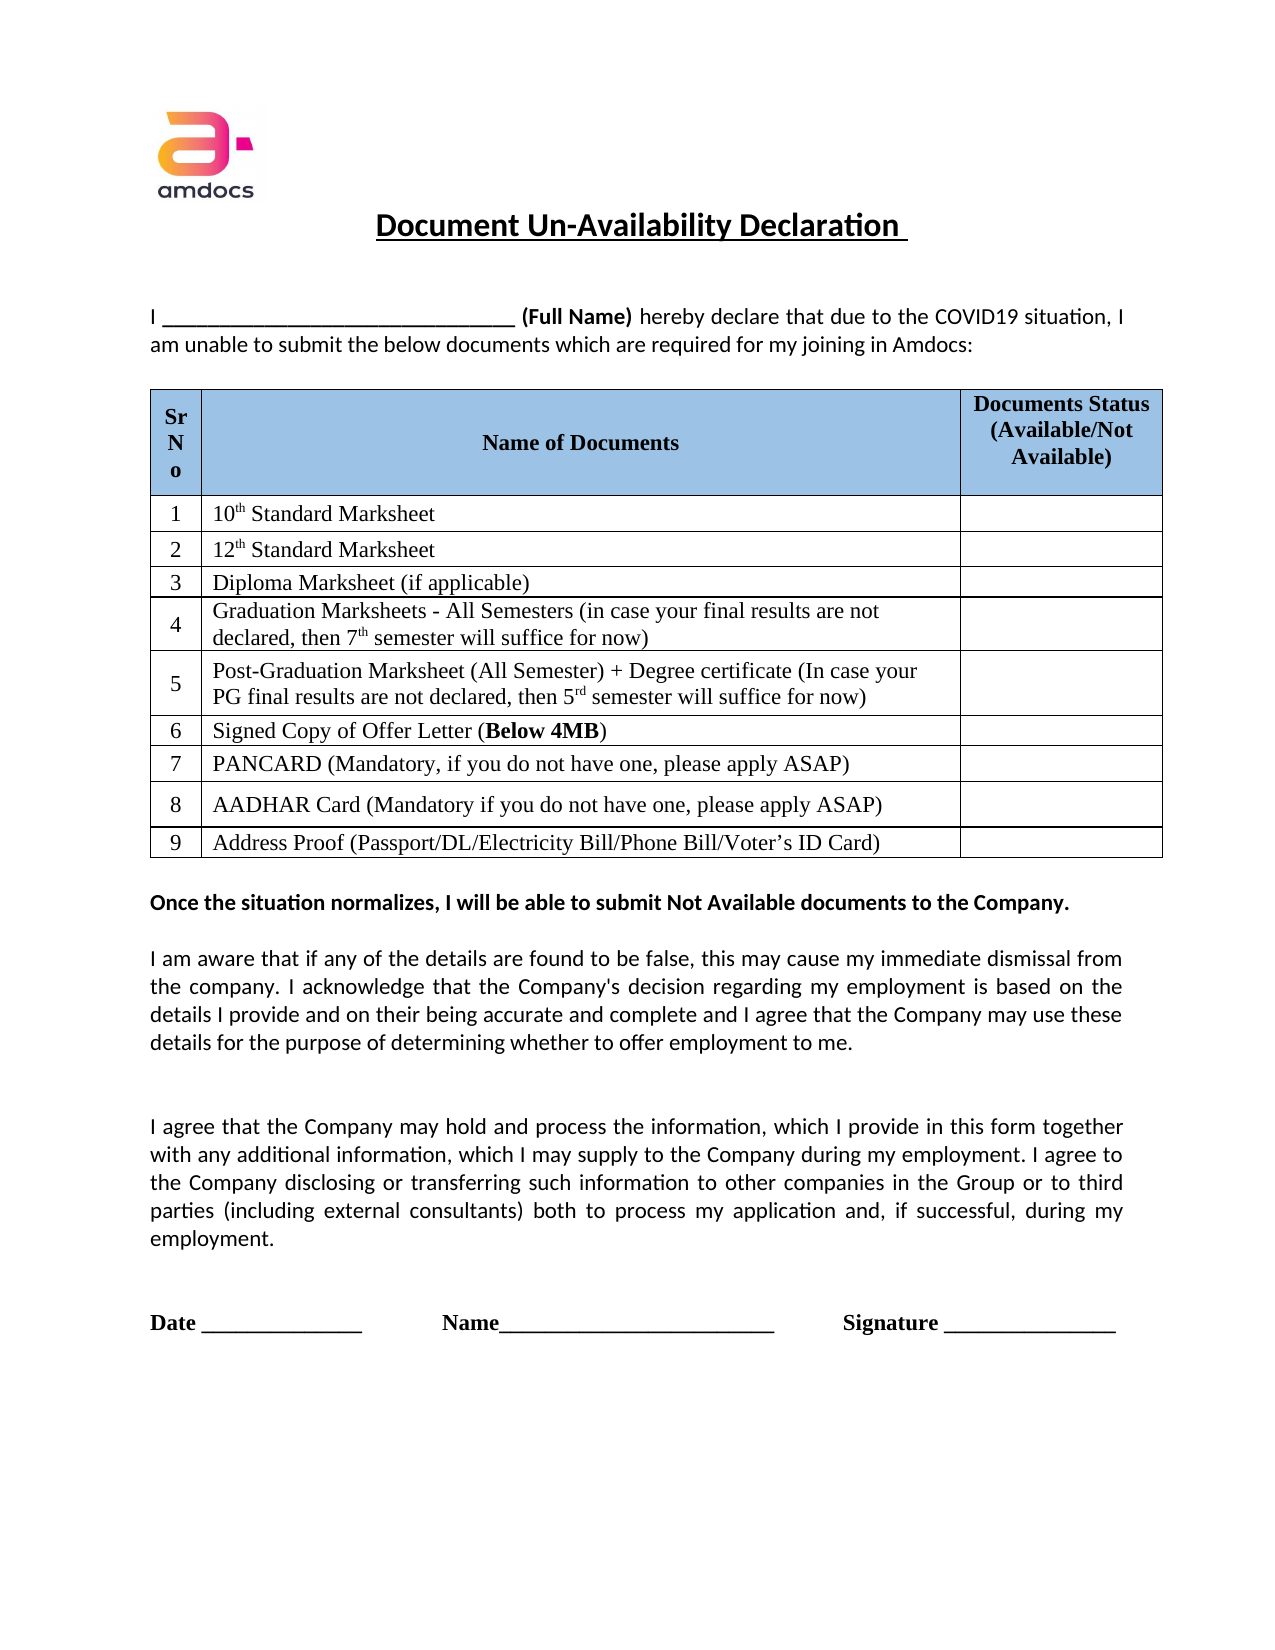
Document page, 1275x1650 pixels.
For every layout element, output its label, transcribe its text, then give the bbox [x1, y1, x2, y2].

text I agree that the Company may hold and process the information, which I provide in this form together with any additional information, which I may supply to the Company during my employment. I agree to the Company disclosing or transferring such information to other companies in the Group or to third parties (including external consultants) both to process my application and, if successful, during my employment. [150, 1112, 1125, 1252]
text Date ______________ Name________________________ Signature _______________ [150, 1309, 1125, 1336]
table_cell [961, 496, 1162, 531]
table_cell 12th Standard Marksheet [202, 532, 960, 566]
table_cell [961, 567, 1162, 596]
table_cell Address Proof (Passport/DL/Electricity Bill/Phone Bill/Voter’s ID Card) [202, 828, 960, 857]
table_header Documents Status (Available/Not Available) [961, 390, 1162, 495]
table_cell [961, 532, 1162, 566]
text I am aware that if any of the details are found to be false, this may cause my immediate dismissal from the company. I acknowledge that the Company's decision regarding my employment is based on the details I provide and on their being accurate and complete and I agree that the Company may use these details for the purpose of determining whether to offer employment to me. [150, 944, 1125, 1056]
text I _______________________________ (Full Name) hereby declare that due to the COVID19 situation, I am unable to submit the below documents which are required for my joining in Amdocs: [150, 302, 1125, 358]
table_cell 9 [151, 828, 201, 857]
table_cell 2 [151, 532, 201, 566]
table_cell [961, 746, 1162, 781]
table_cell Graduation Marksheets - All Semesters (in case your final results are not declared, then 7th semester will suffice for now) [202, 598, 960, 650]
table_cell 8 [151, 782, 201, 826]
table_cell [961, 716, 1162, 745]
text Once the situation normalizes, I will be able to submit Not Available documents to the Company. [150, 888, 1125, 916]
picture [150, 103, 270, 205]
table_cell [961, 782, 1162, 826]
table_header Sr No [151, 390, 201, 495]
table_cell Post-Graduation Marksheet (All Semester) + Degree certificate (In case your PG final results are not declared, then 5rd semester will suffice for now) [202, 651, 960, 715]
table_cell 1 [151, 496, 201, 531]
table_cell 10th Standard Marksheet [202, 496, 960, 531]
table_cell 7 [151, 746, 201, 781]
table_cell 5 [151, 651, 201, 715]
table_cell AADHAR Card (Mandatory if you do not have one, please apply ASAP) [202, 782, 960, 826]
text Document Un-Availability Declaration [150, 204, 1125, 245]
table_cell [961, 598, 1162, 650]
table_cell [961, 828, 1162, 857]
table_cell 3 [151, 567, 201, 596]
table_cell 6 [151, 716, 201, 745]
table_cell [961, 651, 1162, 715]
table_cell 4 [151, 598, 201, 650]
table_header Name of Documents [202, 390, 960, 495]
table_cell Signed Copy of Offer Letter (Below 4MB) [202, 716, 960, 745]
table_cell PANCARD (Mandatory, if you do not have one, please apply ASAP) [202, 746, 960, 781]
table_cell Diploma Marksheet (if applicable) [202, 567, 960, 596]
